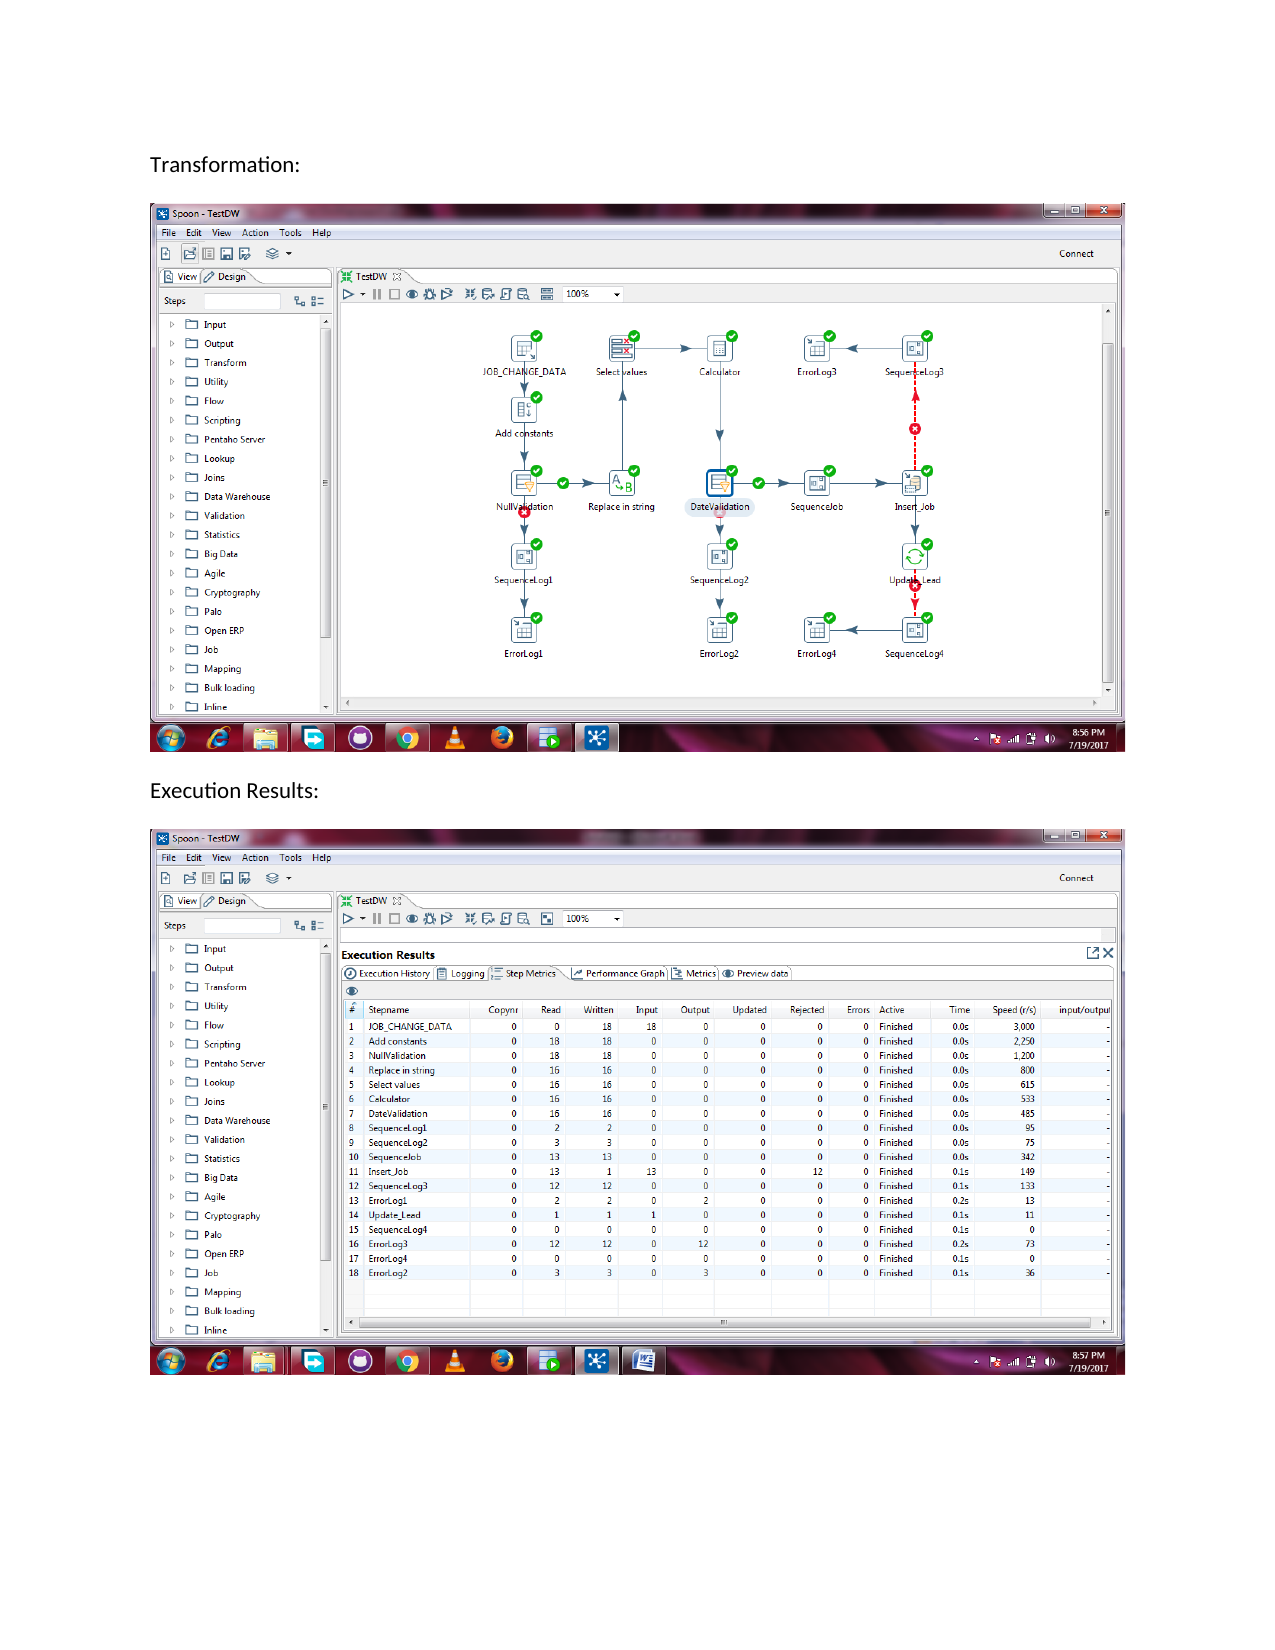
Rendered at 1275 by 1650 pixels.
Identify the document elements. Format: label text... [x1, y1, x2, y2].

text Execution Results: [150, 776, 1125, 804]
text Transformation: [150, 150, 1125, 178]
picture [150, 829, 1125, 1375]
picture [150, 203, 1125, 752]
